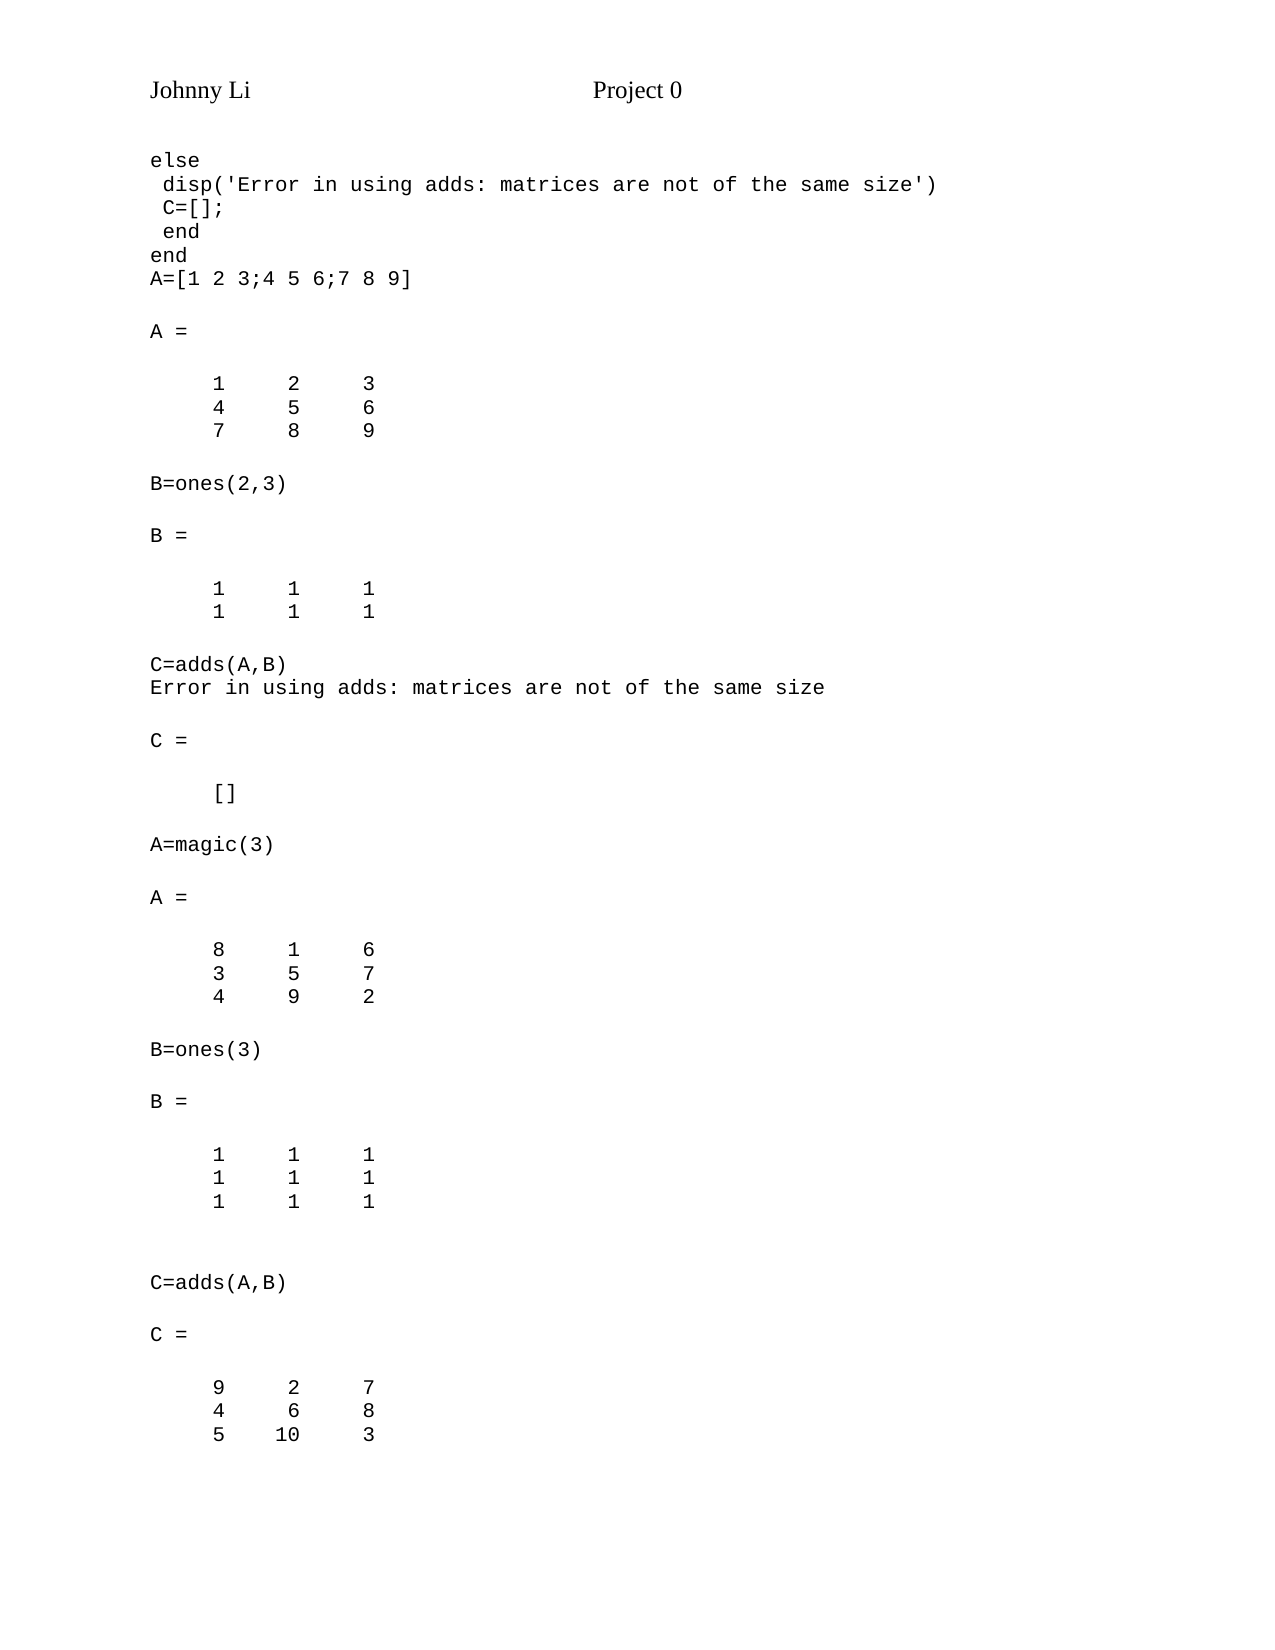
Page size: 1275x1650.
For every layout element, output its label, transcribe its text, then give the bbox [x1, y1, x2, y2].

text 4 9 2 [150, 986, 1125, 1010]
text A=magic(3) [150, 834, 1125, 858]
text 1 2 3 [150, 373, 1125, 397]
text 5 10 3 [150, 1424, 1125, 1448]
text 4 6 8 [150, 1401, 1125, 1424]
text B=ones(3) [150, 1039, 1125, 1062]
text 1 1 1 [150, 577, 1125, 601]
text B=ones(2,3) [150, 473, 1125, 496]
text end [150, 221, 1125, 244]
text C=adds(A,B) [150, 653, 1125, 677]
text [] [150, 782, 1125, 806]
text B = [150, 1091, 1125, 1115]
text 9 2 7 [150, 1377, 1125, 1401]
text 4 5 6 [150, 397, 1125, 420]
text 1 1 1 [150, 1191, 1125, 1214]
text 7 8 9 [150, 420, 1125, 444]
text 1 1 1 [150, 1167, 1125, 1191]
text 1 1 1 [150, 1144, 1125, 1167]
text B = [150, 525, 1125, 549]
text 8 1 6 [150, 939, 1125, 963]
text C=[]; [150, 197, 1125, 221]
text A = [150, 887, 1125, 910]
text disp('Error in using adds: matrices are not of the same size') [150, 174, 1125, 197]
text 1 1 1 [150, 601, 1125, 625]
text A = [150, 321, 1125, 344]
text Error in using adds: matrices are not of the same size [150, 677, 1125, 701]
text C=adds(A,B) [150, 1272, 1125, 1296]
text A=[1 2 3;4 5 6;7 8 9] [150, 268, 1125, 292]
text C = [150, 729, 1125, 753]
text C = [150, 1324, 1125, 1348]
text 3 5 7 [150, 963, 1125, 986]
text end [150, 244, 1125, 268]
text else [150, 150, 1125, 174]
